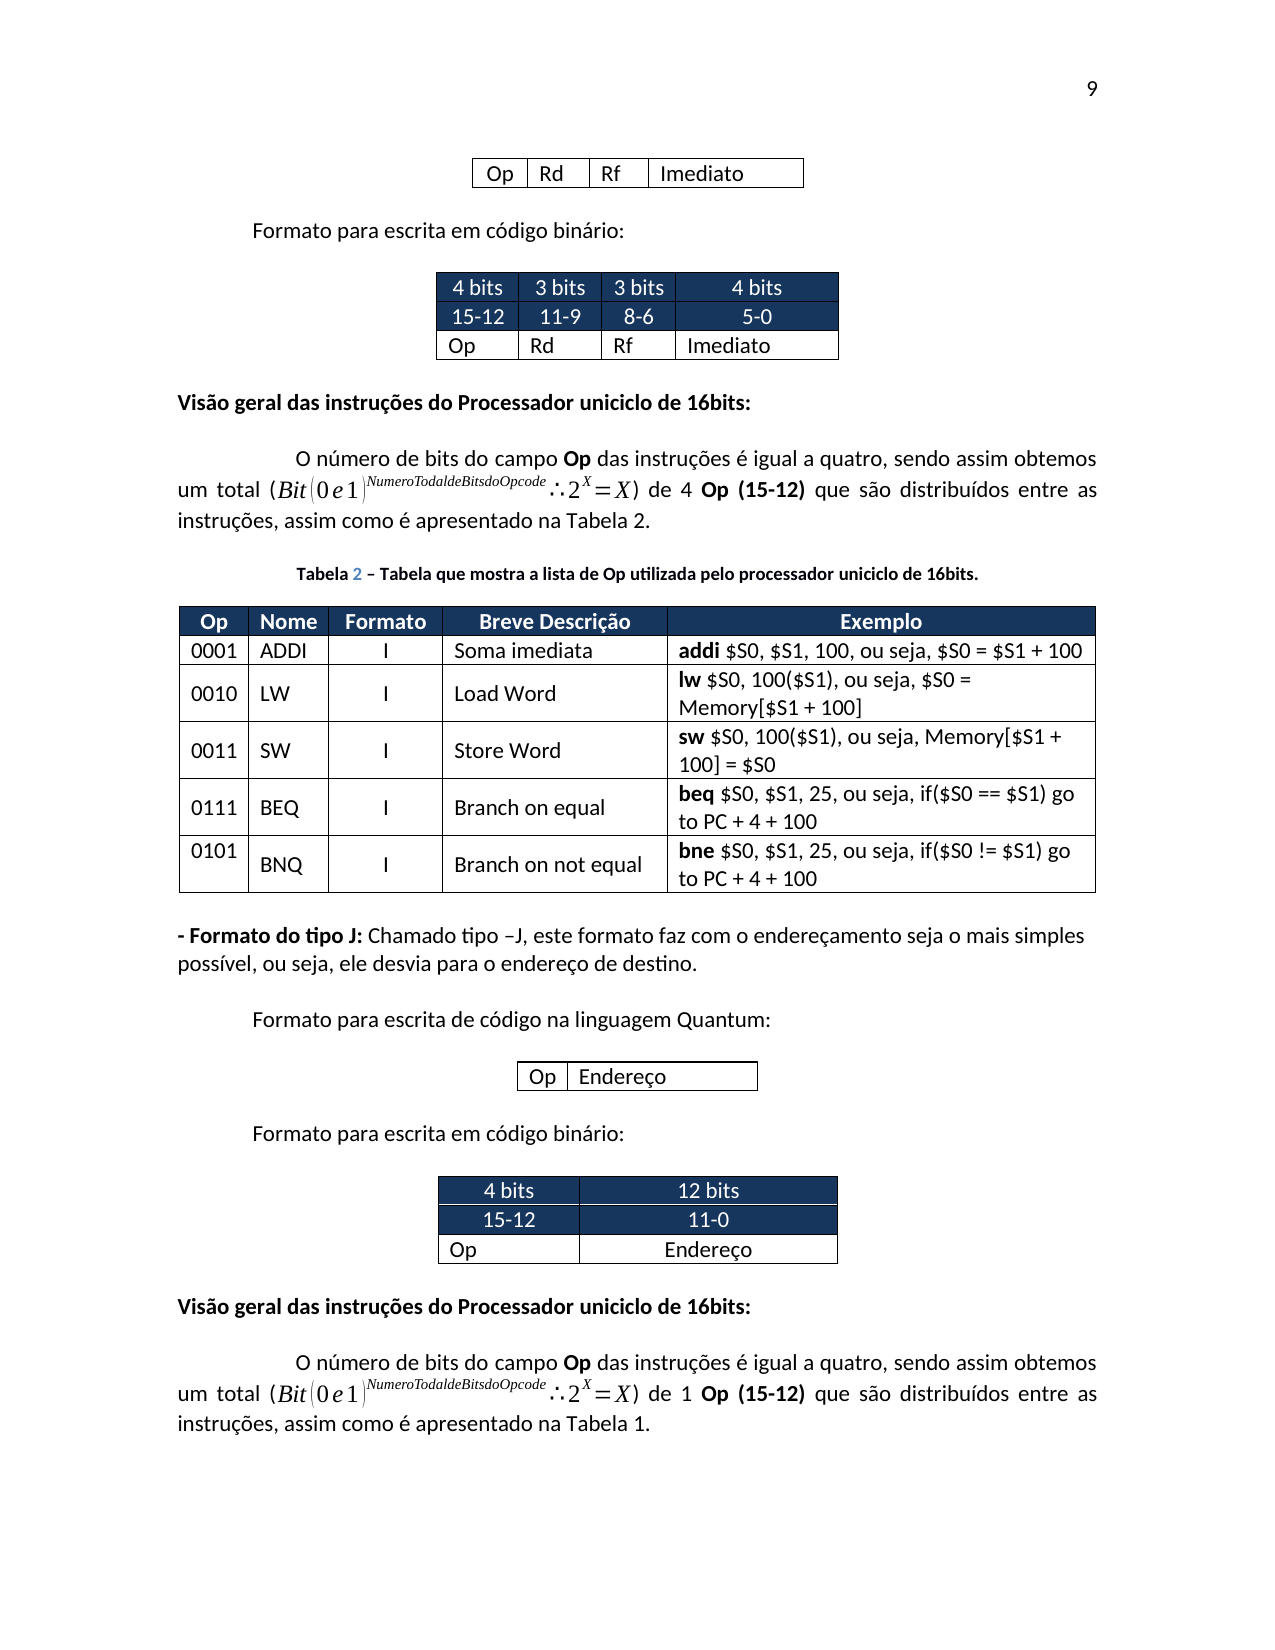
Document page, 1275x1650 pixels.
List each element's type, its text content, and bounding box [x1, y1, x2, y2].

table_header Imediato [649, 159, 803, 187]
table_cell LW [249, 665, 328, 721]
table_header Op [473, 159, 527, 187]
table_header Op [518, 1063, 567, 1090]
text Formato para escrita em código binário: [177, 1119, 1098, 1147]
text O número de bits do campo Op das instruções é igual a quatro, sendo assim obtemos um total () de 4 Op (15-12) que são distribuídos entre as instruções, assim como é apresentado na Tabela 2. [177, 444, 1098, 534]
text Tabela 2 – Tabela que mostra a lista de Op utilizada pelo processador uniciclo de 16bits. [177, 562, 1098, 585]
table_header Exemplo [668, 607, 1095, 635]
table_cell Load Word [443, 665, 667, 721]
text - Formato do tipo J: Chamado tipo –J, este formato faz com o endereçamento seja o mais simples possível, ou seja, ele desvia para o endereço de destino. [177, 921, 1098, 977]
text Visão geral das instruções do Processador uniciclo de 16bits: [177, 1292, 1098, 1320]
table_header 3 bits [602, 273, 675, 301]
table_cell addi $S0, $S1, 100, ou seja, $S0 = $S1 + 100 [668, 636, 1095, 664]
table_cell Rf [602, 331, 675, 359]
table_cell Op [439, 1235, 579, 1263]
table_header Breve Descrição [443, 607, 667, 635]
table_header 4 bits [676, 273, 838, 301]
table_cell 15-12 [437, 302, 518, 330]
table_cell 15-12 [439, 1206, 579, 1234]
table_cell ADDI [249, 636, 328, 664]
table_cell 0010 [180, 665, 248, 721]
table_cell I [329, 665, 442, 721]
text Formato para escrita em código binário: [177, 216, 1098, 244]
table_cell Imediato [676, 331, 838, 359]
table_cell Endereço [580, 1235, 837, 1263]
table_cell Op [437, 331, 518, 359]
text Visão geral das instruções do Processador uniciclo de 16bits: [177, 388, 1098, 416]
table_header Rd [528, 159, 589, 187]
table_cell 8-6 [602, 302, 675, 330]
table_cell 11-9 [519, 302, 601, 330]
table_cell Rd [519, 331, 601, 359]
table_header 4 bits [437, 273, 518, 301]
table_cell 0111 [180, 779, 248, 835]
table_cell SW [249, 722, 328, 778]
table_cell lw $S0, 100($S1), ou seja, $S0 = Memory[$S1 + 100] [668, 665, 1095, 721]
table_header Formato [329, 607, 442, 635]
table_cell Store Word [443, 722, 667, 778]
table_cell I [329, 722, 442, 778]
table_cell 5-0 [676, 302, 838, 330]
table_cell I [329, 779, 442, 835]
table_cell Soma imediata [443, 636, 667, 664]
table_cell sw $S0, 100($S1), ou seja, Memory[$S1 + 100] = $S0 [668, 722, 1095, 778]
table_header 3 bits [519, 273, 601, 301]
table_header Rf [590, 159, 648, 187]
text Formato para escrita de código na linguagem Quantum: [177, 1005, 1098, 1033]
table_cell 0101 [180, 836, 248, 892]
text O número de bits do campo Op das instruções é igual a quatro, sendo assim obtemos um total () de 1 Op (15-12) que são distribuídos entre as instruções, assim como é apresentado na Tabela 1. [177, 1348, 1098, 1437]
table_cell 11-0 [580, 1206, 837, 1234]
table_header Op [180, 607, 248, 635]
table_cell BNQ [249, 836, 328, 892]
table_header Endereço [568, 1063, 757, 1090]
table_cell bne $S0, $S1, 25, ou seja, if($S0 != $S1) go to PC + 4 + 100 [668, 836, 1095, 892]
table_header Nome [249, 607, 328, 635]
table_cell Branch on equal [443, 779, 667, 835]
table_cell I [329, 636, 442, 664]
table_cell Branch on not equal [443, 836, 667, 892]
table_cell 0001 [180, 636, 248, 664]
table_cell 0011 [180, 722, 248, 778]
table_cell beq $S0, $S1, 25, ou seja, if($S0 == $S1) go to PC + 4 + 100 [668, 779, 1095, 835]
table_cell I [329, 836, 442, 892]
table_header 12 bits [580, 1177, 837, 1204]
table_header 4 bits [439, 1177, 579, 1204]
table_cell BEQ [249, 779, 328, 835]
